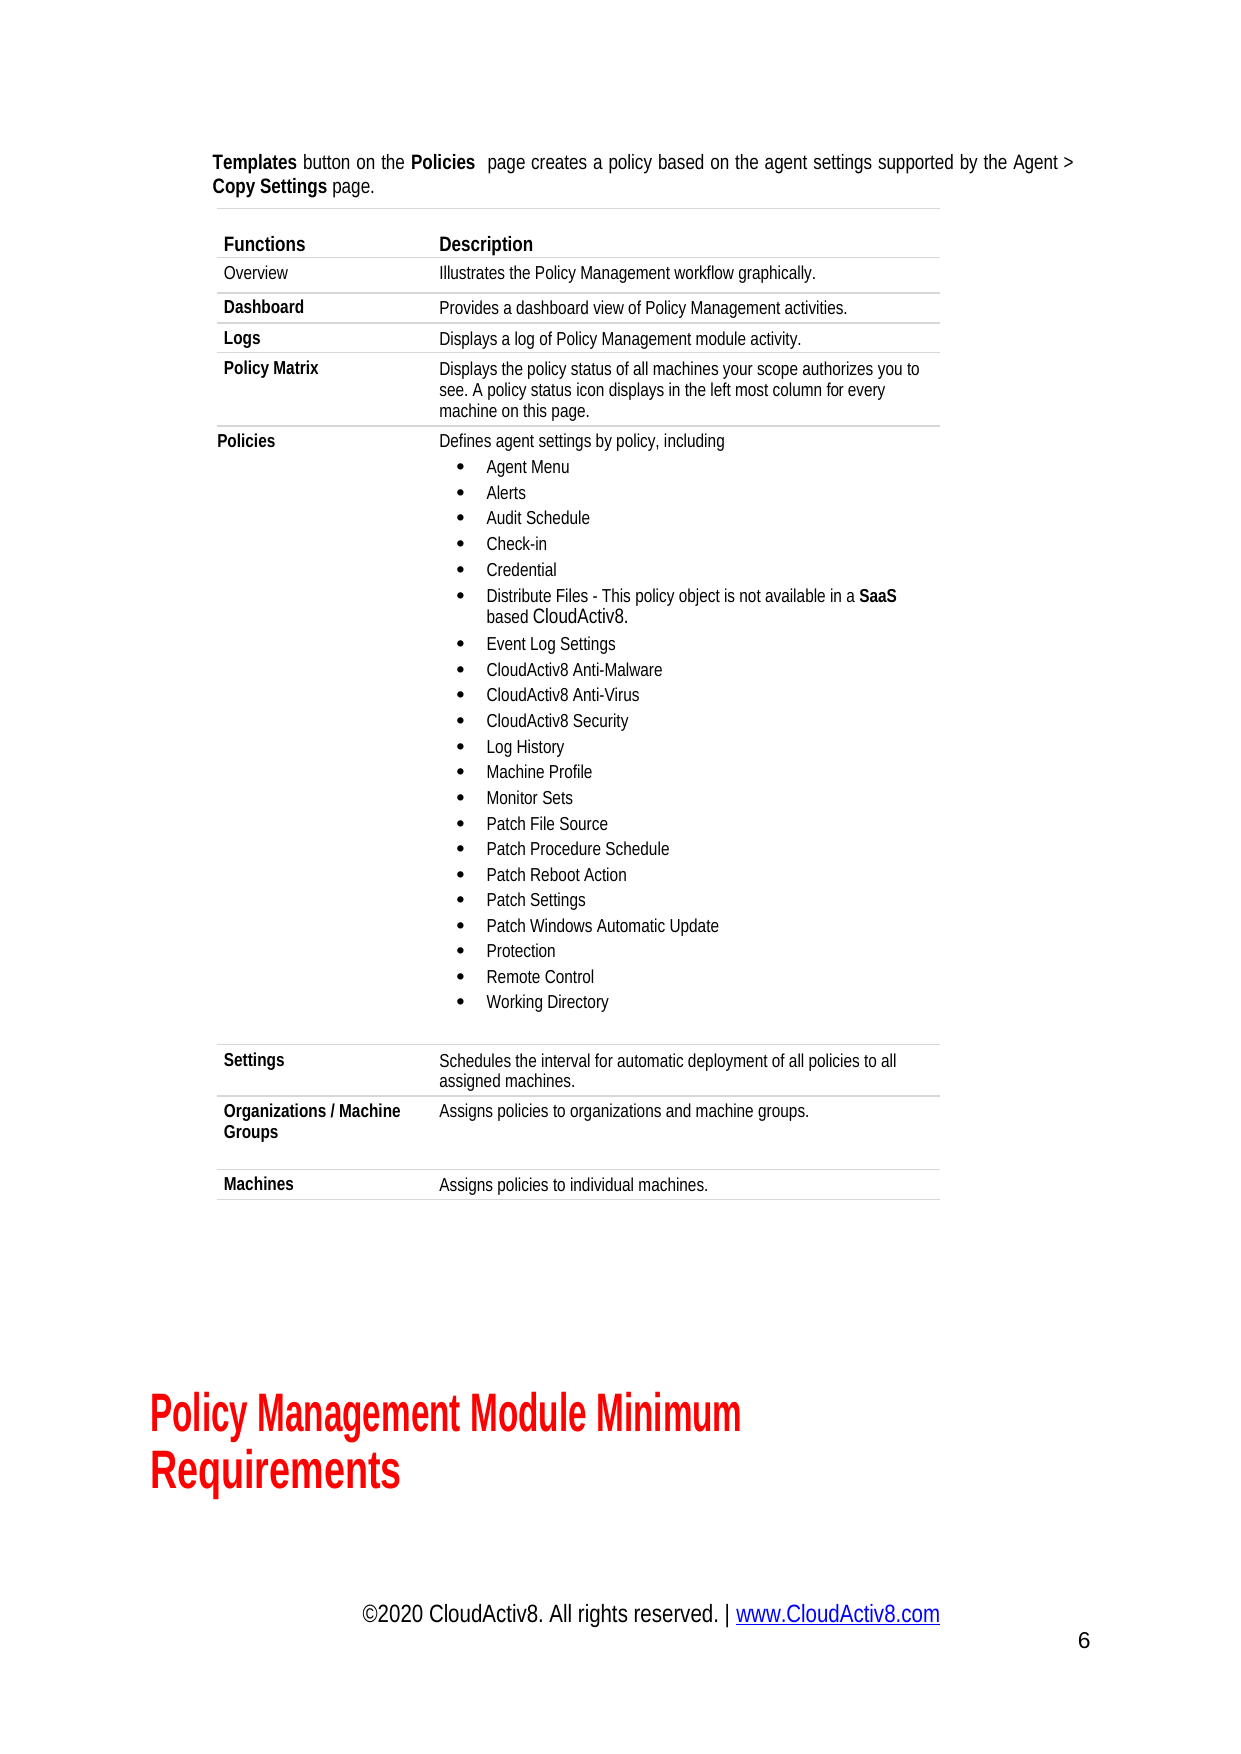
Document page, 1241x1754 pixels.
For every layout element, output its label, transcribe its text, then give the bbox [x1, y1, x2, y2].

table_cell Logs [217, 324, 429, 352]
table_cell Illustrates the Policy Management workflow graphically. [429, 258, 940, 292]
table_cell Defines agent settings by policy, including Agent Menu Alerts Audit Schedule Check-in Credential Distribute Files - This policy object is not available in a SaaS based CloudActiv8. Event Log Settings CloudActiv8 Anti-Malware CloudActiv8 Anti-Virus CloudActiv8 Security Log History Machine Profile Monitor Sets Patch File Source Patch Procedure Schedule Patch Reboot Action Patch Settings Patch Windows Automatic Update Protection Remote Control Working Directory [429, 427, 940, 1043]
table_cell Provides a dashboard view of Policy Management activities. [429, 294, 940, 322]
table_cell Policies [217, 427, 429, 1043]
table_cell Organizations / Machine Groups [217, 1097, 429, 1169]
table_cell Schedules the interval for automatic deployment of all policies to all assigned machines. [429, 1045, 940, 1095]
table_cell Assigns policies to organizations and machine groups. [429, 1097, 940, 1169]
table_cell Displays a log of Policy Management module activity. [429, 324, 940, 352]
table_cell Overview [217, 258, 429, 292]
table_header Description [429, 209, 940, 257]
table_cell Dashboard [217, 294, 429, 322]
table_cell Assigns policies to individual machines. [429, 1170, 940, 1198]
table_cell Displays the policy status of all machines your scope authorizes you to see. A policy status icon displays in the left most column for every machine on this page. [429, 353, 940, 425]
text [212, 150, 1074, 198]
table_cell Machines [217, 1170, 429, 1198]
table_cell Settings [217, 1045, 429, 1095]
table_header Functions [217, 209, 429, 257]
table_cell Policy Matrix [217, 353, 429, 425]
text Policy Management Module Minimum Requirements [150, 1387, 809, 1500]
